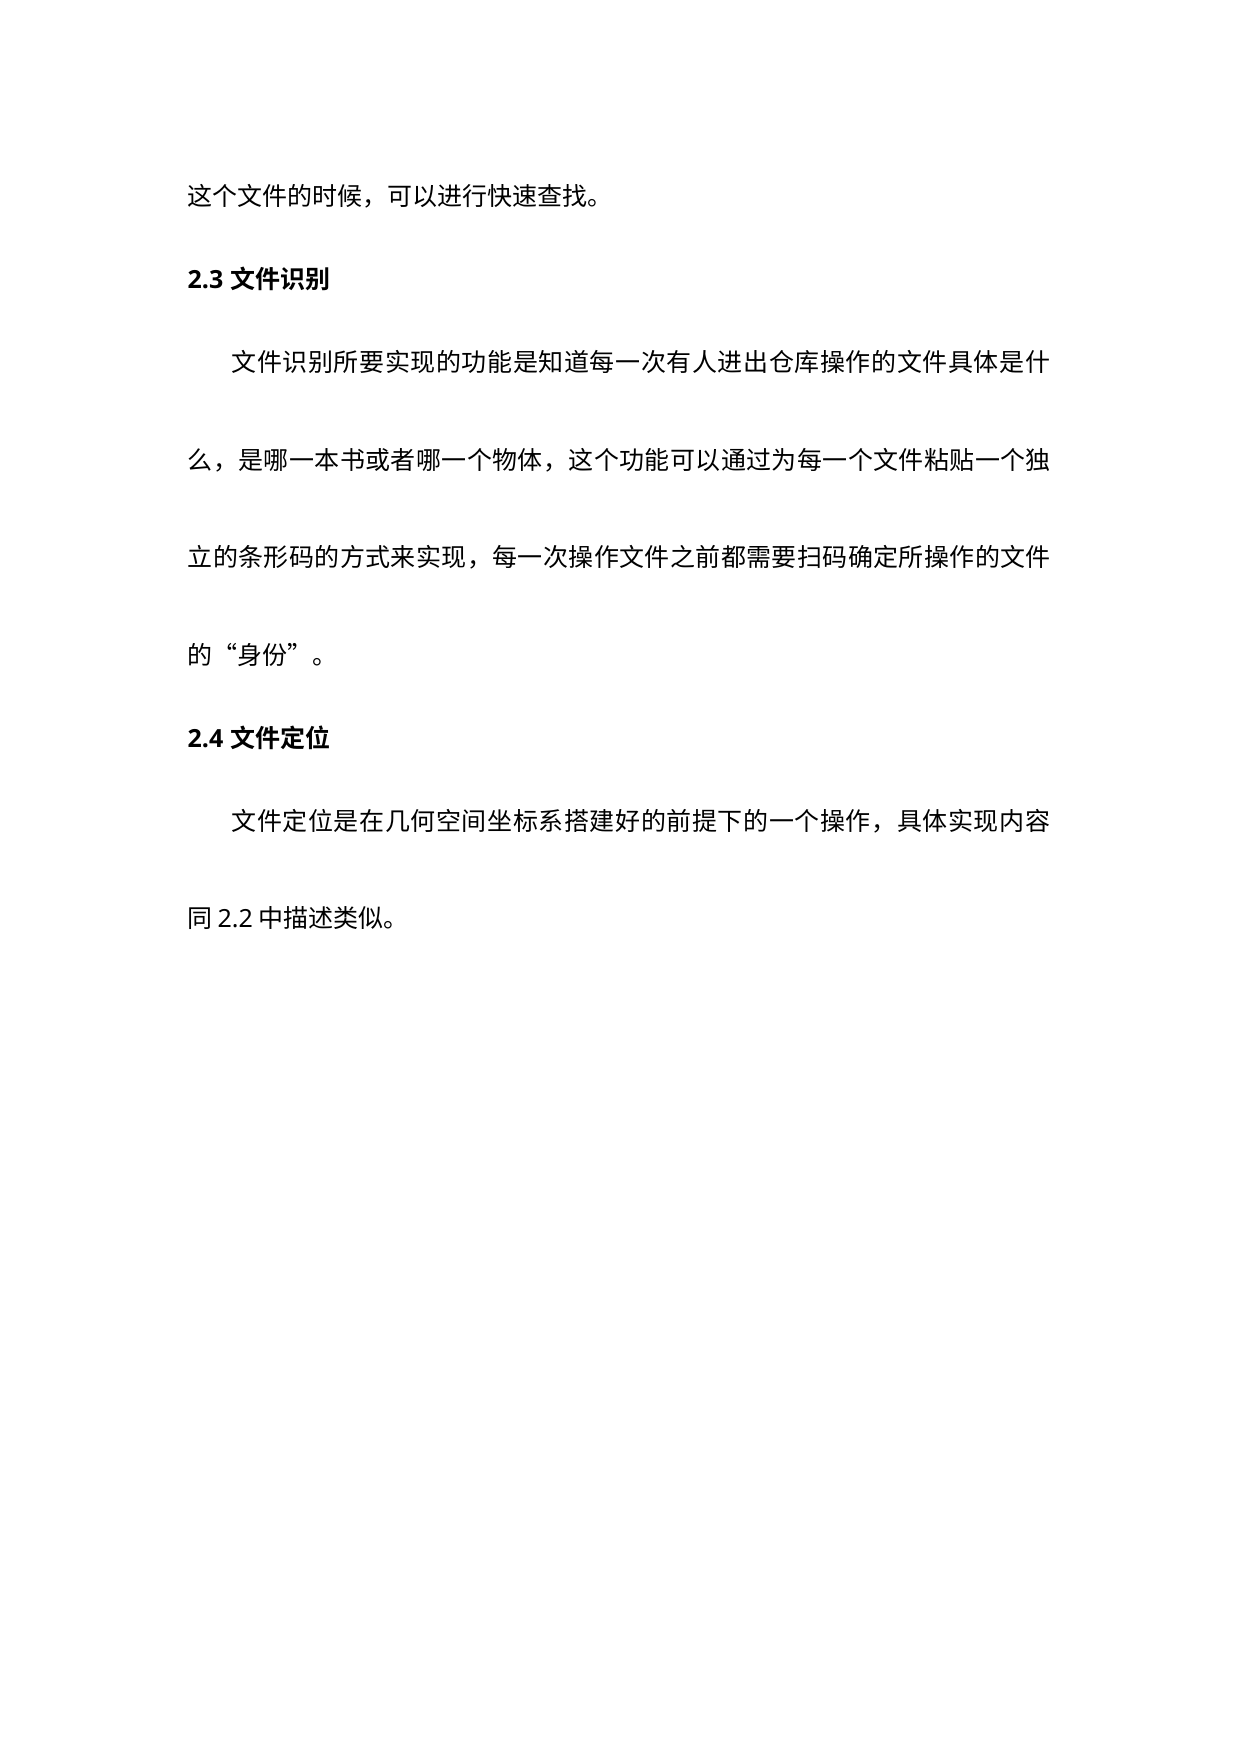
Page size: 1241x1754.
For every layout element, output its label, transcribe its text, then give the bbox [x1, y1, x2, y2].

list 2.4 文件定位 [187, 704, 1053, 769]
list 2.3 文件识别 [187, 245, 1053, 310]
list 文件识别所要实现的功能是知道每一次有人进出仓库操作的文件具体是什么，是哪一本书或者哪一个物体，这个功能可以通过为每一个文件粘贴一个独立的条形码的方式来实现，每一次操作文件之前都需要扫码确定所操作的文件的“身份”。 [187, 328, 1053, 686]
list 文件定位是在几何空间坐标系搭建好的前提下的一个操作，具体实现内容同2.2中描述类似。 [187, 787, 1053, 949]
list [187, 162, 1053, 227]
